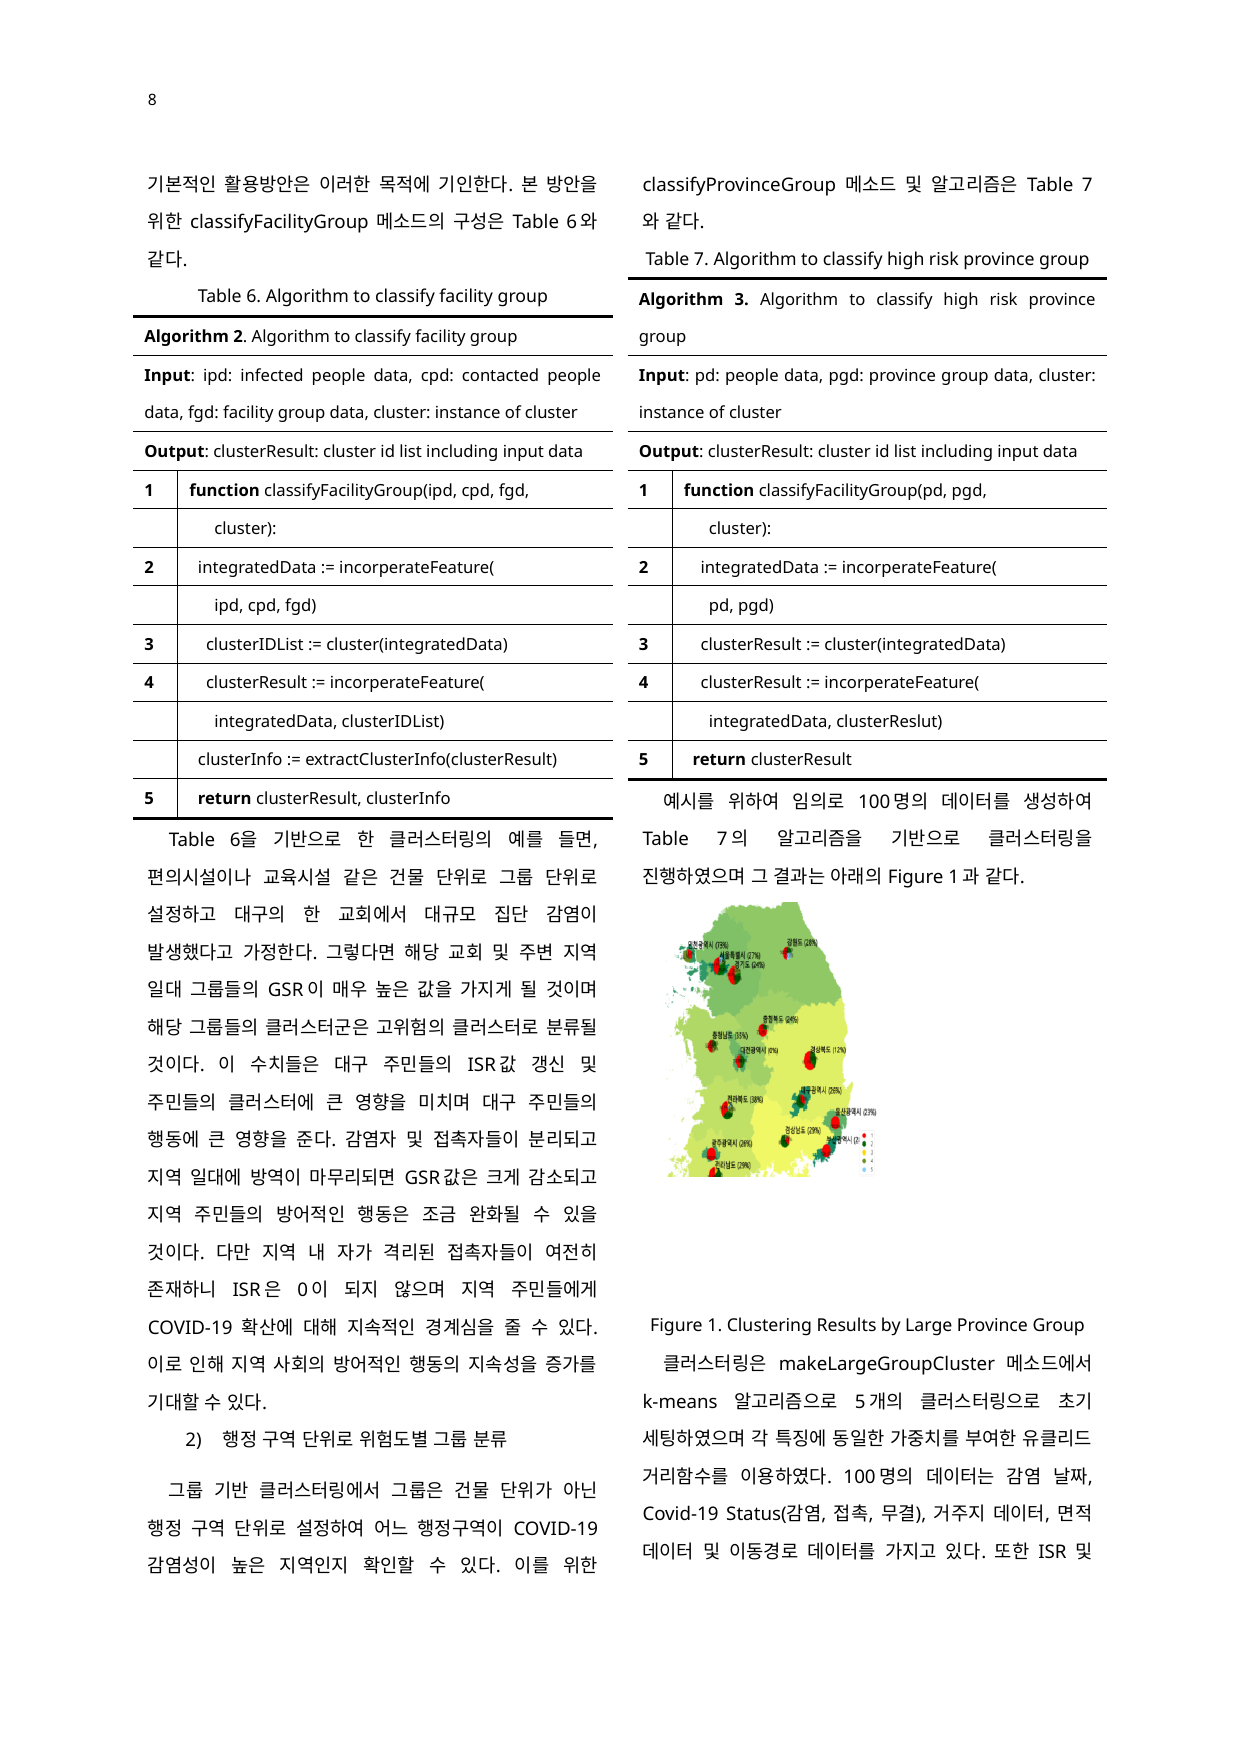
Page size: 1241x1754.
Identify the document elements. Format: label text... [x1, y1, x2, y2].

table_cell integratedData, clusterReslut) [673, 702, 1107, 739]
table_cell Input: pd: people data, pgd: province group data, cluster: instance of cluster [628, 356, 1107, 431]
table_cell [628, 509, 672, 547]
text Table 6을 기반으로 한 클러스터링의 예를 들면, 편의시설이나 교육시설 같은 건물 단위로 그룹 단위로 설정하고 대구의 한 교회에서 대규모 집단 감염이 발생했다고 가정한다. 그렇다면 해당 교회 및 주변 지역 일대 그룹들의 GSR이 매우 높은 값을 가지게 될 것이며 해당 그룹들의 클러스터군은 고위험의 클러스터로 분류될 것이다. 이 수치들은 대구 주민들의 ISR값 갱신 및 주민들의 클러스터에 큰 영향을 미치며 대구 주민들의 행동에 큰 영향을 준다. 감염자 및 접촉자들이 분리되고 지역 일대에 방역이 마무리되면 GSR값은 크게 감소되고 지역 주민들의 방어적인 행동은 조금 완화될 수 있을 것이다. 다만 지역 내 자가 격리된 접촉자들이 여전히 존재하니 ISR은 0이 되지 않으며 지역 주민들에게 COVID-19 확산에 대해 지속적인 경계심을 줄 수 있다. 이로 인해 지역 사회의 방어적인 행동의 지속성을 증가를 기대할 수 있다. [148, 820, 598, 1420]
table_cell 5 [133, 779, 177, 817]
table_cell 2 [133, 548, 177, 585]
table_cell clusterInfo := extractClusterInfo(clusterResult) [178, 741, 613, 778]
table_cell 1 [628, 471, 672, 508]
table_header Algorithm 3. Algorithm to classify high risk province group [628, 280, 1107, 355]
table_cell clusterResult := incorperateFeature( [178, 664, 613, 701]
text Table 6. Algorithm to classify facility group [148, 277, 598, 314]
table_cell clusterResult := cluster(integratedData) [673, 625, 1107, 662]
table_cell pd, pgd) [673, 586, 1107, 624]
text Table 7. Algorithm to classify high risk province group [642, 239, 1092, 277]
table_cell [628, 586, 672, 624]
table_cell cluster): [178, 509, 613, 547]
table_header Algorithm 2. Algorithm to classify facility group [133, 318, 613, 355]
table_cell clusterResult := incorperateFeature( [673, 664, 1107, 701]
table_cell Output: clusterResult: cluster id list including input data [133, 432, 613, 470]
table_cell [133, 741, 177, 778]
table_cell 5 [628, 741, 672, 778]
text 예시를 위하여 임의로 100명의 데이터를 생성하여 Table 7의 알고리즘을 기반으로 클러스터링을 진행하였으며 그 결과는 아래의 Figure 1과 같다. [642, 781, 1092, 894]
text 그룹 기반 클러스터링은 COVID-19에 전염될 위험이 높은 그룹과 그렇지 않은 그룹을 나누는데 목적이 있으며 기본적인 활용방안은 이러한 목적에 기인한다. 본 방안을 위한 classifyFacilityGroup 메소드의 구성은 Table 6와 같다. [148, 164, 598, 277]
table_cell integratedData := incorperateFeature( [178, 548, 613, 585]
table_cell 1 [133, 471, 177, 508]
table_cell [628, 702, 672, 739]
text 그룹 기반 클러스터링에서 그룹은 건물 단위가 아닌 행정 구역 단위로 설정하여 어느 행정구역이 COVID-19 감염성이 높은 지역인지 확인할 수 있다. 이를 위한 classifyProvinceGroup 메소드 및 알고리즘은 Table 7와 같다. [148, 1471, 598, 1583]
table_cell return clusterResult [673, 741, 1107, 778]
table_cell [133, 509, 177, 547]
table_cell clusterIDList := cluster(integratedData) [178, 625, 613, 662]
table_cell cluster): [673, 509, 1107, 547]
table_cell [133, 702, 177, 739]
table_cell integratedData, clusterIDList) [178, 702, 613, 739]
text Figure 1. Clustering Results by Large Province Group [642, 1306, 1092, 1344]
table_cell 4 [133, 664, 177, 701]
table_cell return clusterResult, clusterInfo [178, 779, 613, 817]
table_cell Output: clusterResult: cluster id list including input data [628, 432, 1107, 470]
table_cell 3 [628, 625, 672, 662]
table_cell [133, 586, 177, 624]
table_cell 4 [628, 664, 672, 701]
subtitle 행정 구역 단위로 위험도별 그룹 분류 [185, 1420, 598, 1457]
text 그룹 기반 클러스터링에서 그룹은 건물 단위가 아닌 행정 구역 단위로 설정하여 어느 행정구역이 COVID-19 감염성이 높은 지역인지 확인할 수 있다. 이를 위한 classifyProvinceGroup 메소드 및 알고리즘은 Table 7와 같다. [642, 164, 1092, 239]
table_cell 3 [133, 625, 177, 662]
table_cell Input: ipd: infected people data, cpd: contacted people data, fgd: facility group data, cluster: instance of cluster [133, 356, 613, 431]
table_cell function classifyFacilityGroup(pd, pgd, [673, 471, 1107, 508]
table_cell integratedData := incorperateFeature( [673, 548, 1107, 585]
table_cell ipd, cpd, fgd) [178, 586, 613, 624]
table_cell function classifyFacilityGroup(ipd, cpd, fgd, [178, 471, 613, 508]
table_cell 2 [628, 548, 672, 585]
